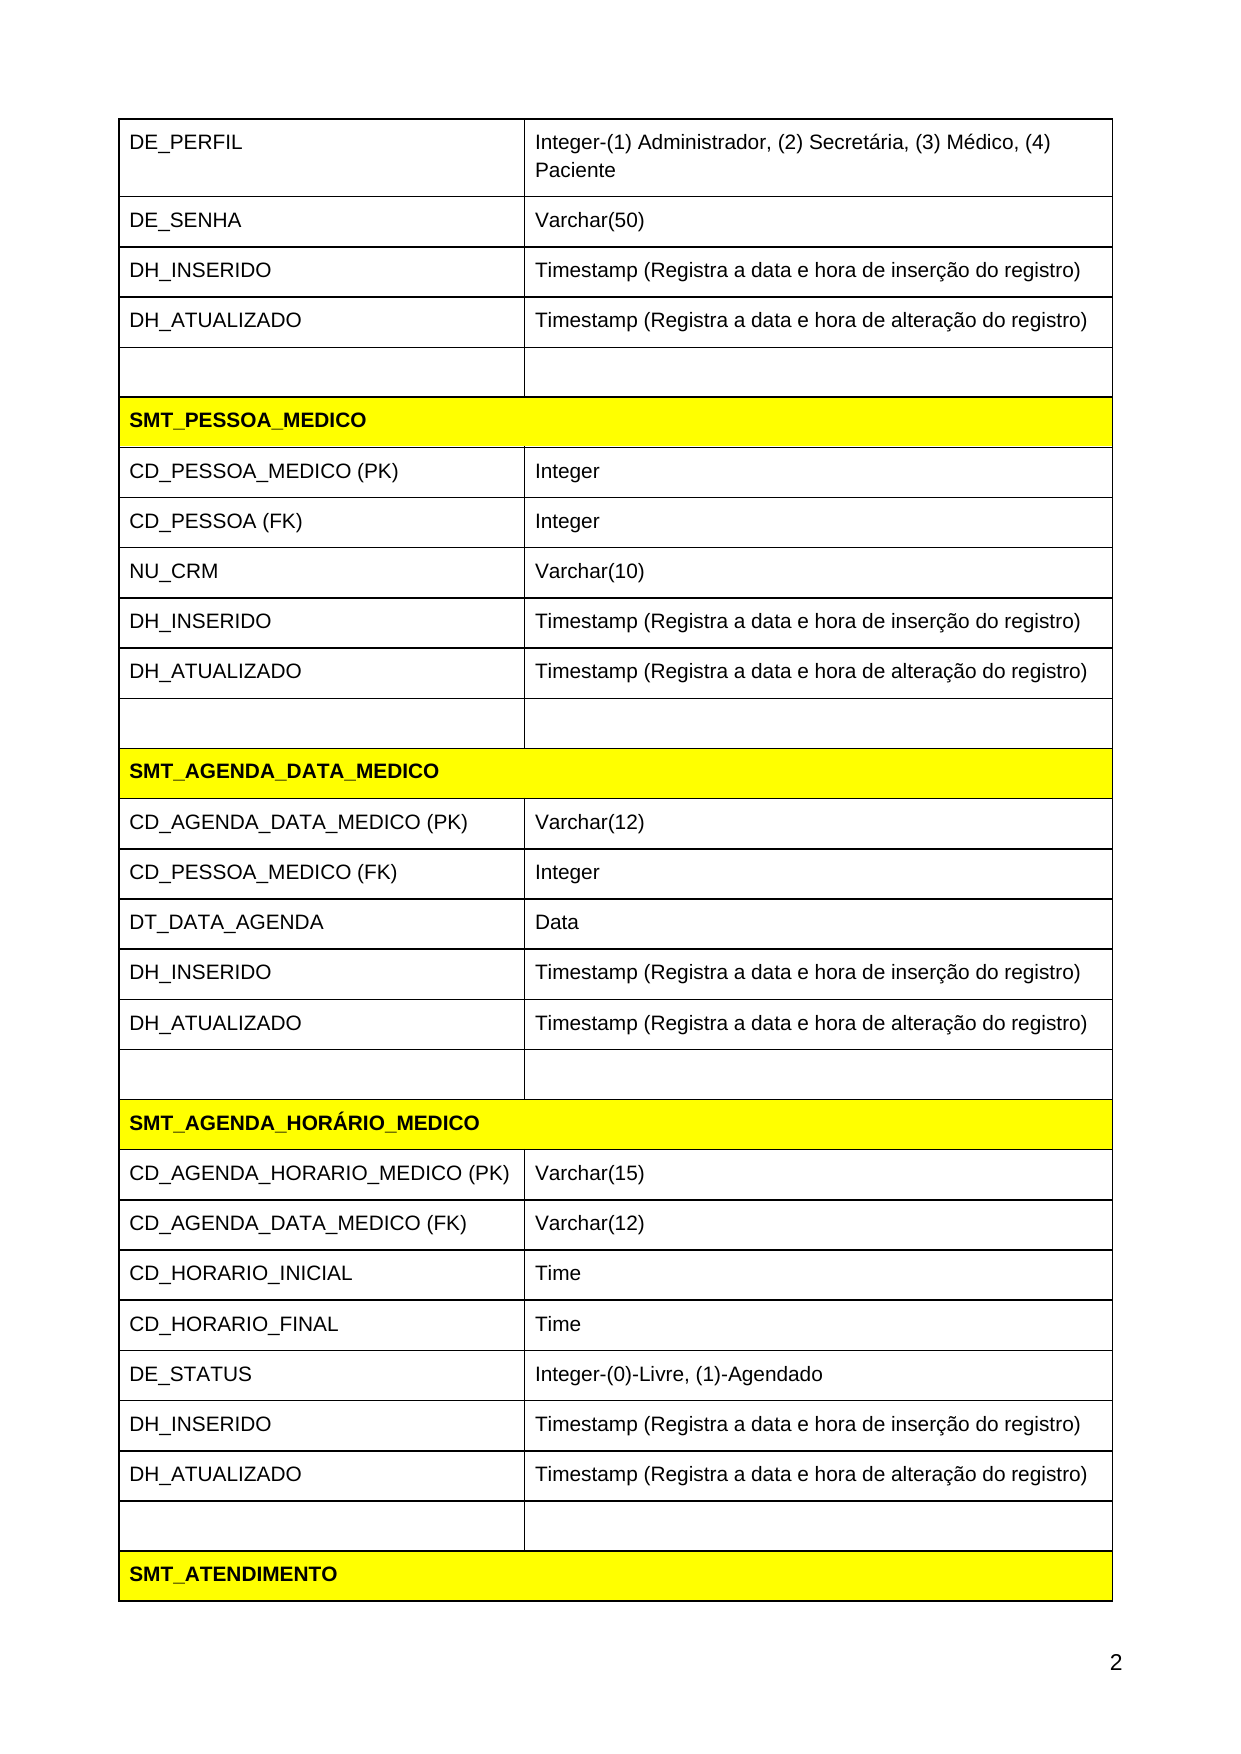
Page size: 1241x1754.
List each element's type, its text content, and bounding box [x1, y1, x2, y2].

table_cell Data [525, 900, 1112, 948]
table_cell DH_ATUALIZADO [120, 298, 524, 346]
table_cell Timestamp (Registra a data e hora de alteração do registro) [525, 298, 1112, 346]
table_cell [525, 348, 1112, 396]
table_cell Integer-(1) Administrador, (2) Secretária, (3) Médico, (4) Paciente [525, 120, 1112, 196]
table_cell NU_CRM [120, 548, 524, 597]
table_cell DE_PERFIL [120, 120, 524, 196]
table_cell [525, 1502, 1112, 1550]
table_cell SMT_AGENDA_DATA_MEDICO [120, 749, 1112, 798]
table_cell Varchar(12) [525, 1201, 1112, 1249]
table_cell Varchar(10) [525, 548, 1112, 597]
table_cell DE_STATUS [120, 1351, 524, 1400]
table_cell Integer [525, 850, 1112, 898]
table_cell Timestamp (Registra a data e hora de alteração do registro) [525, 1452, 1112, 1500]
table_cell CD_HORARIO_FINAL [120, 1301, 524, 1349]
table_cell Varchar(15) [525, 1150, 1112, 1199]
table_cell Timestamp (Registra a data e hora de inserção do registro) [525, 950, 1112, 998]
table_cell DH_ATUALIZADO [120, 649, 524, 697]
table_cell SMT_AGENDA_HORÁRIO_MEDICO [120, 1100, 1112, 1149]
table_cell [120, 699, 524, 747]
table_cell DT_DATA_AGENDA [120, 900, 524, 948]
table_cell DH_ATUALIZADO [120, 1000, 524, 1049]
table_cell CD_AGENDA_HORARIO_MEDICO (PK) [120, 1150, 524, 1199]
table_cell CD_PESSOA_MEDICO (FK) [120, 850, 524, 898]
table_cell Time [525, 1301, 1112, 1349]
table_cell DH_ATUALIZADO [120, 1452, 524, 1500]
table_cell Timestamp (Registra a data e hora de alteração do registro) [525, 649, 1112, 697]
table_cell SMT_PESSOA_MEDICO [120, 398, 1112, 446]
table_cell DE_SENHA [120, 197, 524, 246]
table_cell [525, 1050, 1112, 1098]
table_cell Integer [525, 448, 1112, 497]
table_cell DH_INSERIDO [120, 599, 524, 647]
table_cell Timestamp (Registra a data e hora de alteração do registro) [525, 1000, 1112, 1049]
table_cell DH_INSERIDO [120, 248, 524, 296]
table_cell CD_HORARIO_INICIAL [120, 1251, 524, 1299]
table_cell Time [525, 1251, 1112, 1299]
table_cell [120, 1502, 524, 1550]
table_cell Varchar(12) [525, 799, 1112, 848]
table_cell Integer-(0)-Livre, (1)-Agendado [525, 1351, 1112, 1400]
table_cell DH_INSERIDO [120, 1401, 524, 1450]
table_cell CD_PESSOA_MEDICO (PK) [120, 448, 524, 497]
table_cell [120, 1050, 524, 1098]
table_cell Timestamp (Registra a data e hora de inserção do registro) [525, 248, 1112, 296]
table_cell CD_PESSOA (FK) [120, 498, 524, 547]
table_cell DH_INSERIDO [120, 950, 524, 998]
table_cell Varchar(50) [525, 197, 1112, 246]
table_cell CD_AGENDA_DATA_MEDICO (PK) [120, 799, 524, 848]
table_cell SMT_ATENDIMENTO [120, 1552, 1112, 1600]
table_cell Integer [525, 498, 1112, 547]
table_cell [525, 699, 1112, 747]
table_cell [120, 348, 524, 396]
table_cell Timestamp (Registra a data e hora de inserção do registro) [525, 599, 1112, 647]
table_cell CD_AGENDA_DATA_MEDICO (FK) [120, 1201, 524, 1249]
table_cell Timestamp (Registra a data e hora de inserção do registro) [525, 1401, 1112, 1450]
